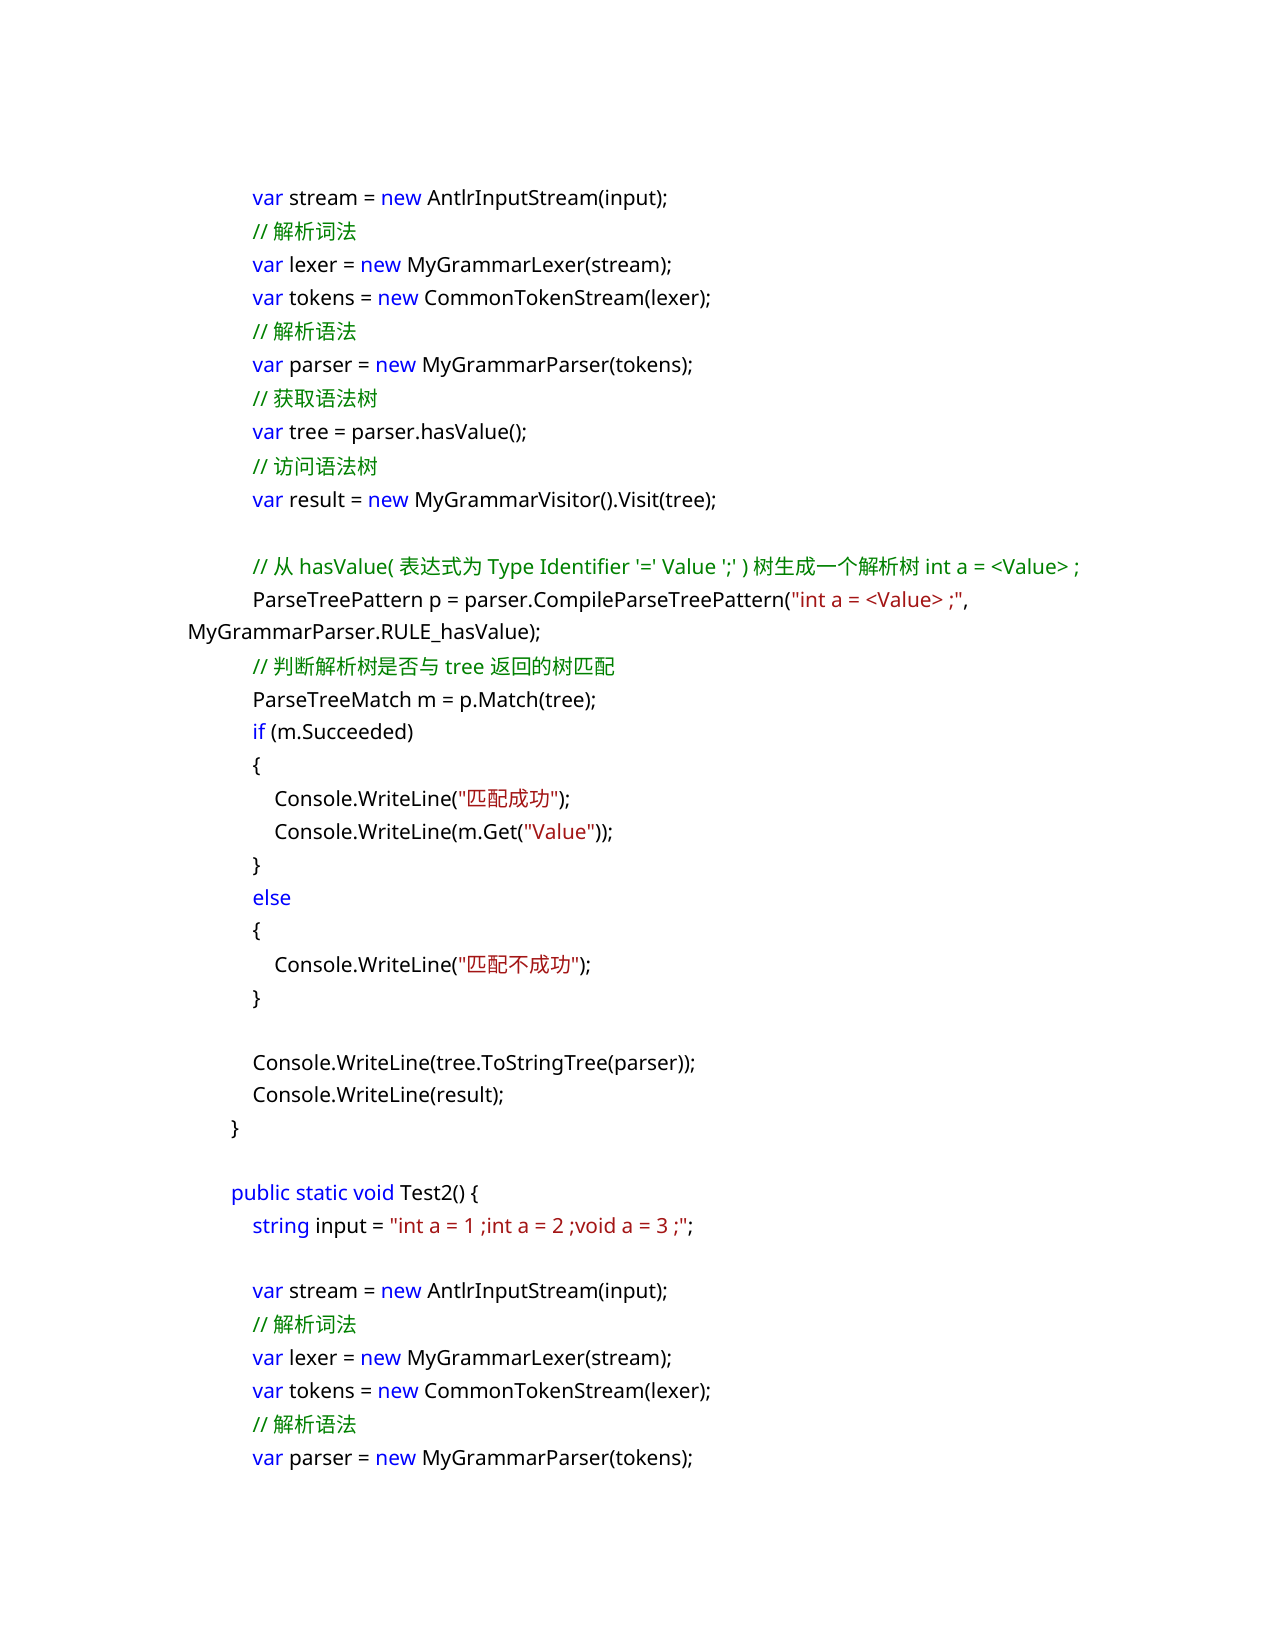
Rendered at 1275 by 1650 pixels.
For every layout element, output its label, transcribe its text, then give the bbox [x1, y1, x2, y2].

text var stream = new AntlrInputStream(input); [187, 1276, 1087, 1304]
text else [187, 883, 1087, 911]
text string input = "int a = 1 ;int a = 2 ;void a = 3 ;"; [187, 1211, 1087, 1239]
text public static void Test2() { [187, 1178, 1087, 1207]
text } [187, 1113, 1087, 1141]
text Console.WriteLine("匹配不成功"); [187, 948, 1087, 978]
text // 获取语法树 [187, 383, 1087, 413]
text // 解析语法 [187, 315, 1087, 346]
text var tree = parser.hasValue(); [187, 417, 1087, 446]
text { [187, 915, 1087, 944]
text Console.WriteLine("匹配成功"); [187, 783, 1087, 813]
text if (m.Succeeded) [187, 717, 1087, 746]
text var tokens = new CommonTokenStream(lexer); [187, 283, 1087, 311]
text var result = new MyGrammarVisitor().Visit(tree); [187, 485, 1087, 513]
text var lexer = new MyGrammarLexer(stream); [187, 1343, 1087, 1372]
text { [187, 750, 1087, 778]
text // 判断解析树是否与 tree 返回的树匹配 [187, 650, 1087, 680]
text ParseTreeMatch m = p.Match(tree); [187, 685, 1087, 713]
text var lexer = new MyGrammarLexer(stream); [187, 250, 1087, 278]
text var parser = new MyGrammarParser(tokens); [187, 350, 1087, 378]
text // 从 hasValue( 表达式为 Type Identifier '=' Value ';' ) 树生成一个解析树 int a = <Value> ; [187, 550, 1087, 580]
text Console.WriteLine(m.Get("Value")); [187, 817, 1087, 846]
text // 解析词法 [187, 1309, 1087, 1339]
text Console.WriteLine(tree.ToStringTree(parser)); [187, 1048, 1087, 1076]
text var parser = new MyGrammarParser(tokens); [187, 1443, 1087, 1472]
text // 解析语法 [187, 1409, 1087, 1439]
text var tokens = new CommonTokenStream(lexer); [187, 1376, 1087, 1404]
text } [187, 983, 1087, 1011]
text ParseTreePattern p = parser.CompileParseTreePattern("int a = <Value> ;", MyGrammarParser.RULE_hasValue); [187, 585, 1087, 646]
text } [187, 850, 1087, 878]
text // 解析词法 [187, 215, 1087, 246]
text Console.WriteLine(result); [187, 1080, 1087, 1109]
text var stream = new AntlrInputStream(input); [187, 183, 1087, 211]
text // 访问语法树 [187, 450, 1087, 480]
